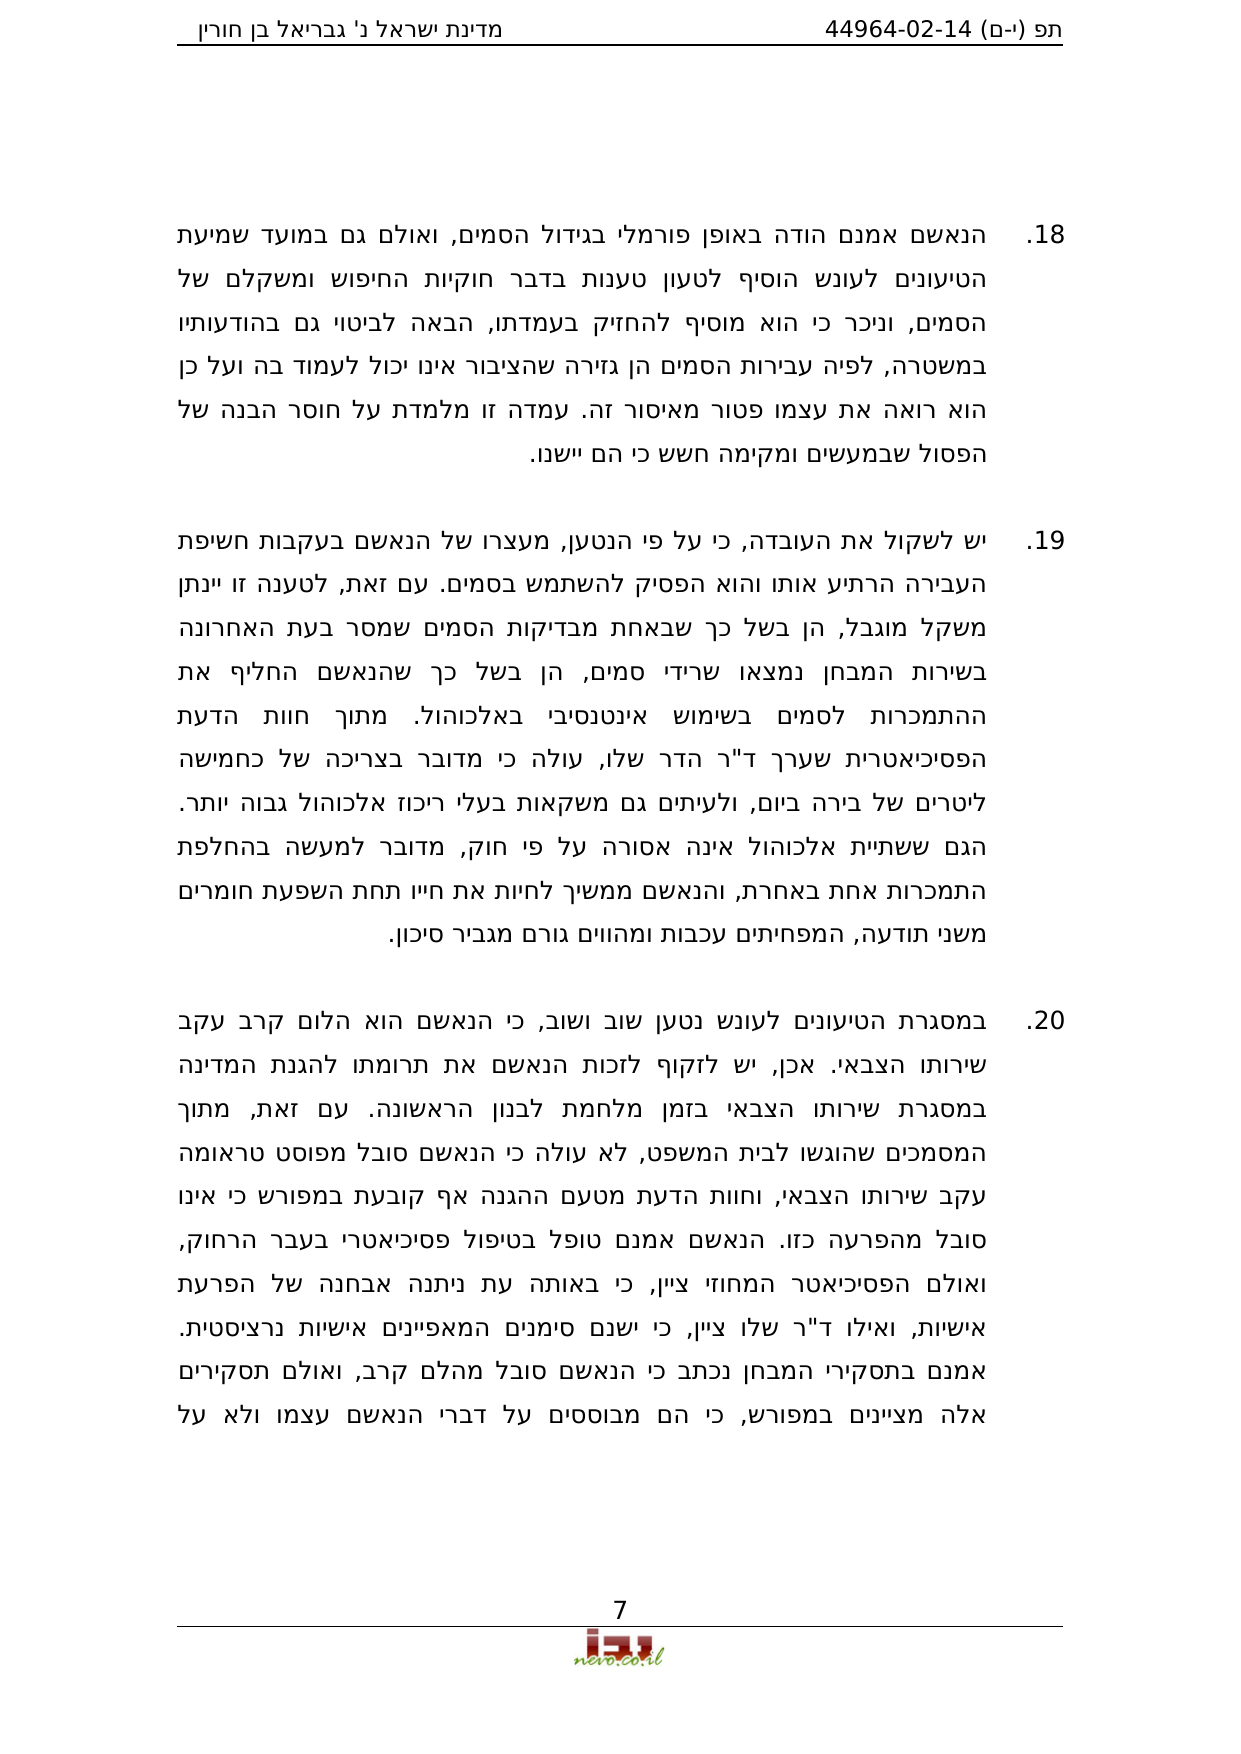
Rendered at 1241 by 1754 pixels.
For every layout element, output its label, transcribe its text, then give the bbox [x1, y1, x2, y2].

list הנאשם אמנם הודה באופן פורמלי בגידול הסמים, ואולם גם במועד שמיעת הטיעונים לעונש הוסיף לטעון טענות בדבר חוקיות החיפוש ומשקלם של הסמים, וניכר כי הוא מוסיף להחזיק בעמדתו, הבאה לביטוי גם בהודעותיו במשטרה, לפיה עבירות הסמים הן גזירה שהציבור אינו יכול לעמוד בה ועל כן הוא רואה את עצמו פטור מאיסור זה. עמדה זו מלמדת על חוסר הבנה של הפסול שבמעשים ומקימה חשש כי הם יישנו. [177, 220, 1026, 468]
list יש לשקול את העובדה, כי על פי הנטען, מעצרו של הנאשם בעקבות חשיפת העבירה הרתיע אותו והוא הפסיק להשתמש בסמים. עם זאת, לטענה זו יינתן משקל מוגבל, הן בשל כך שבאחת מבדיקות הסמים שמסר בעת האחרונה בשירות המבחן נמצאו שרידי סמים, הן בשל כך שהנאשם החליף את ההתמכרות לסמים בשימוש אינטנסיבי באלכוהול. מתוך חוות הדעת הפסיכיאטרית שערך ד"ר הדר שלו, עולה כי מדובר בצריכה של כחמישה ליטרים של בירה ביום, ולעיתים גם משקאות בעלי ריכוז אלכוהול גבוה יותר. הגם ששתיית אלכוהול אינה אסורה על פי חוק, מדובר למעשה בהחלפת התמכרות אחת באחרת, והנאשם ממשיך לחיות את חייו תחת השפעת חומרים משני תודעה, המפחיתים עכבות ומהווים גורם מגביר סיכון. [177, 526, 1026, 949]
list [177, 1007, 1026, 1429]
picture [574, 1628, 666, 1667]
